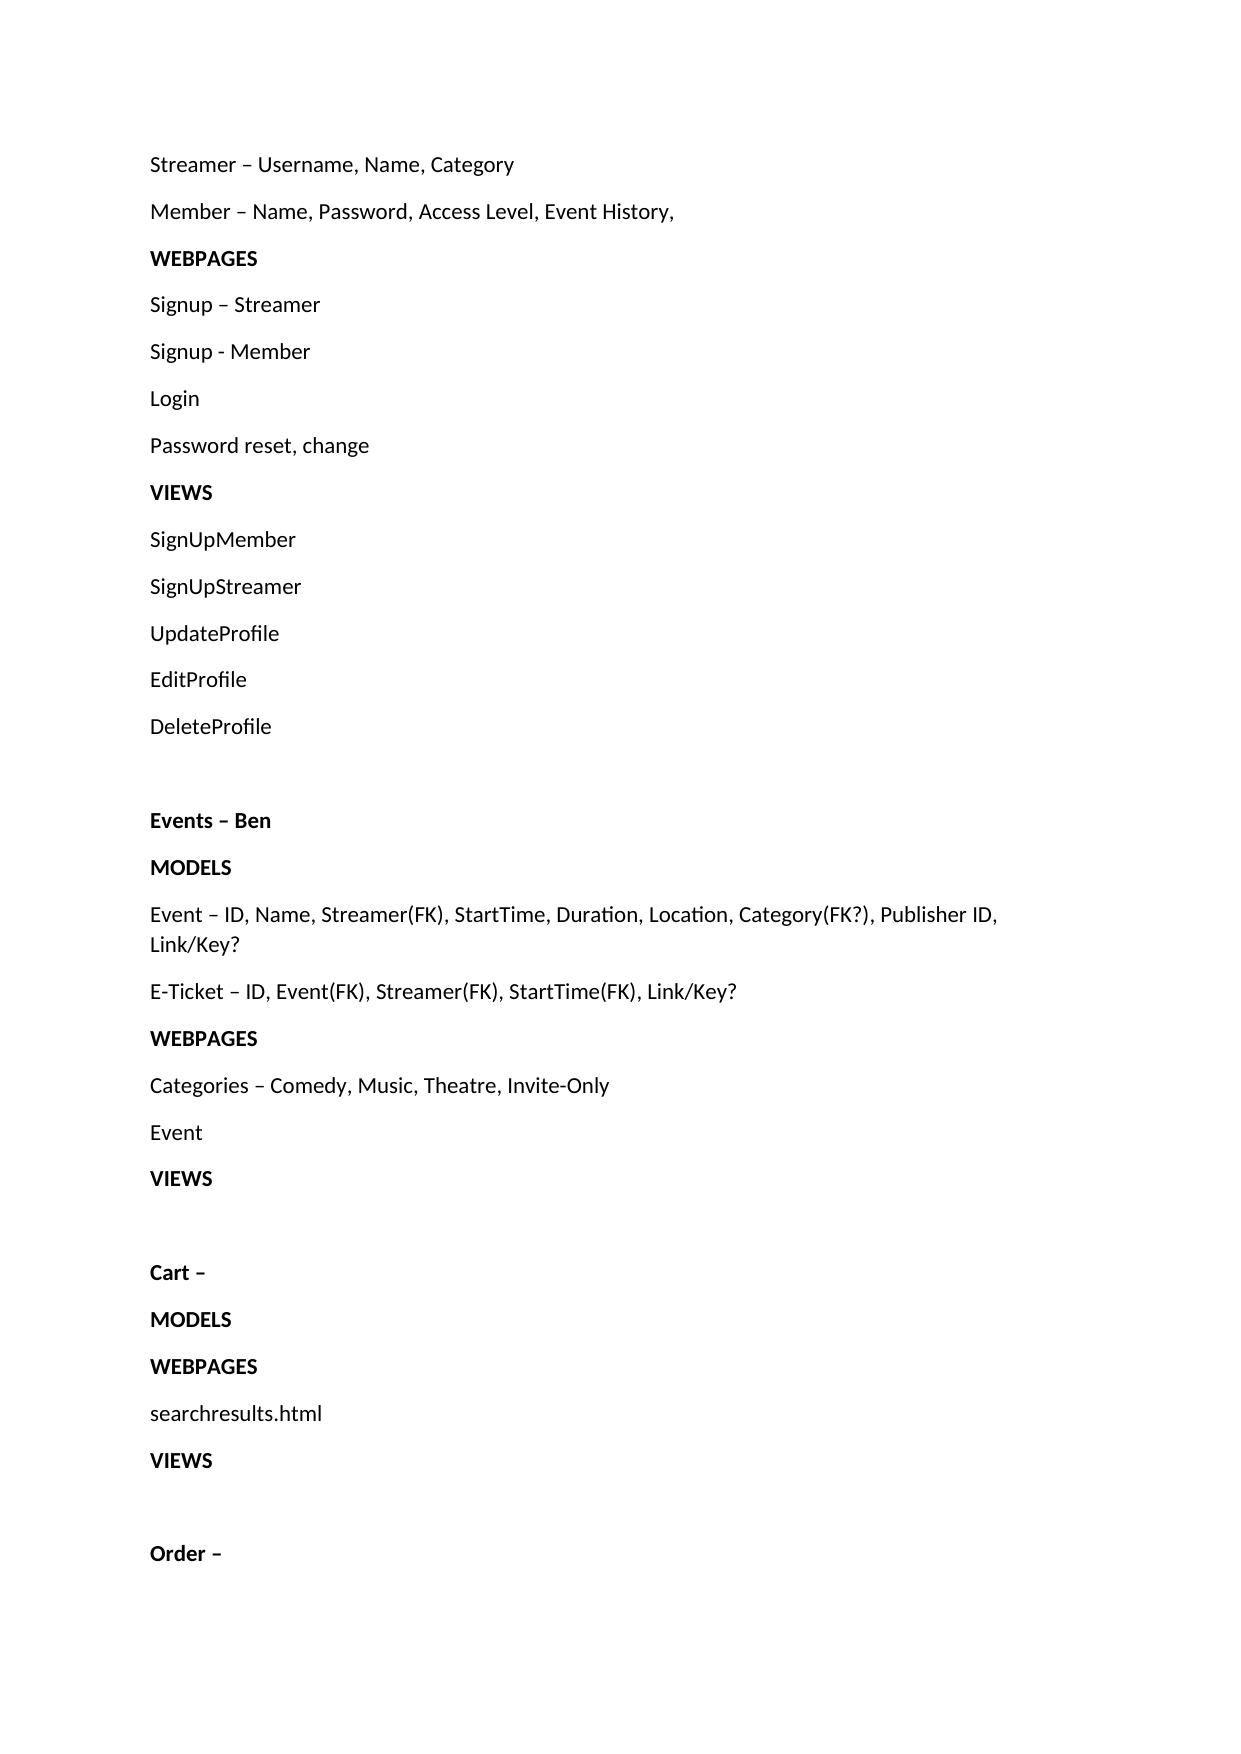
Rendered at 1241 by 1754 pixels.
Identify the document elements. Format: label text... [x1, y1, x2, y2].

text Events – Ben [150, 806, 1090, 834]
text Order – [150, 1539, 1090, 1568]
text MODELS [150, 1305, 1090, 1333]
text Cart – [150, 1258, 1090, 1286]
text VIEWS [150, 1446, 1090, 1474]
text EditProfile [150, 666, 1090, 694]
text MODELS [150, 853, 1090, 881]
text VIEWS [150, 478, 1090, 506]
text Password reset, change [150, 431, 1090, 459]
text WEBPAGES [150, 244, 1090, 272]
text WEBPAGES [150, 1352, 1090, 1380]
text Login [150, 384, 1090, 412]
text Signup - Member [150, 337, 1090, 366]
text searchresults.html [150, 1399, 1090, 1427]
text Member – Name, Password, Access Level, Event History, [150, 197, 1090, 225]
text SignUpMember [150, 525, 1090, 553]
text VIEWS [150, 1164, 1090, 1193]
text Categories – Comedy, Music, Theatre, Invite-Only [150, 1071, 1090, 1099]
text E-Ticket – ID, Event(FK), Streamer(FK), StartTime(FK), Link/Key? [150, 977, 1090, 1005]
text Event – ID, Name, Streamer(FK), StartTime, Duration, Location, Category(FK?), Publisher ID, Link/Key? [150, 900, 1090, 958]
text Event [150, 1118, 1090, 1146]
text UpdateProfile [150, 619, 1090, 647]
text Signup – Streamer [150, 291, 1090, 319]
text DeleteProfile [150, 712, 1090, 741]
text Streamer – Username, Name, Category [150, 150, 1090, 178]
text WEBPAGES [150, 1024, 1090, 1052]
text SignUpStreamer [150, 572, 1090, 600]
